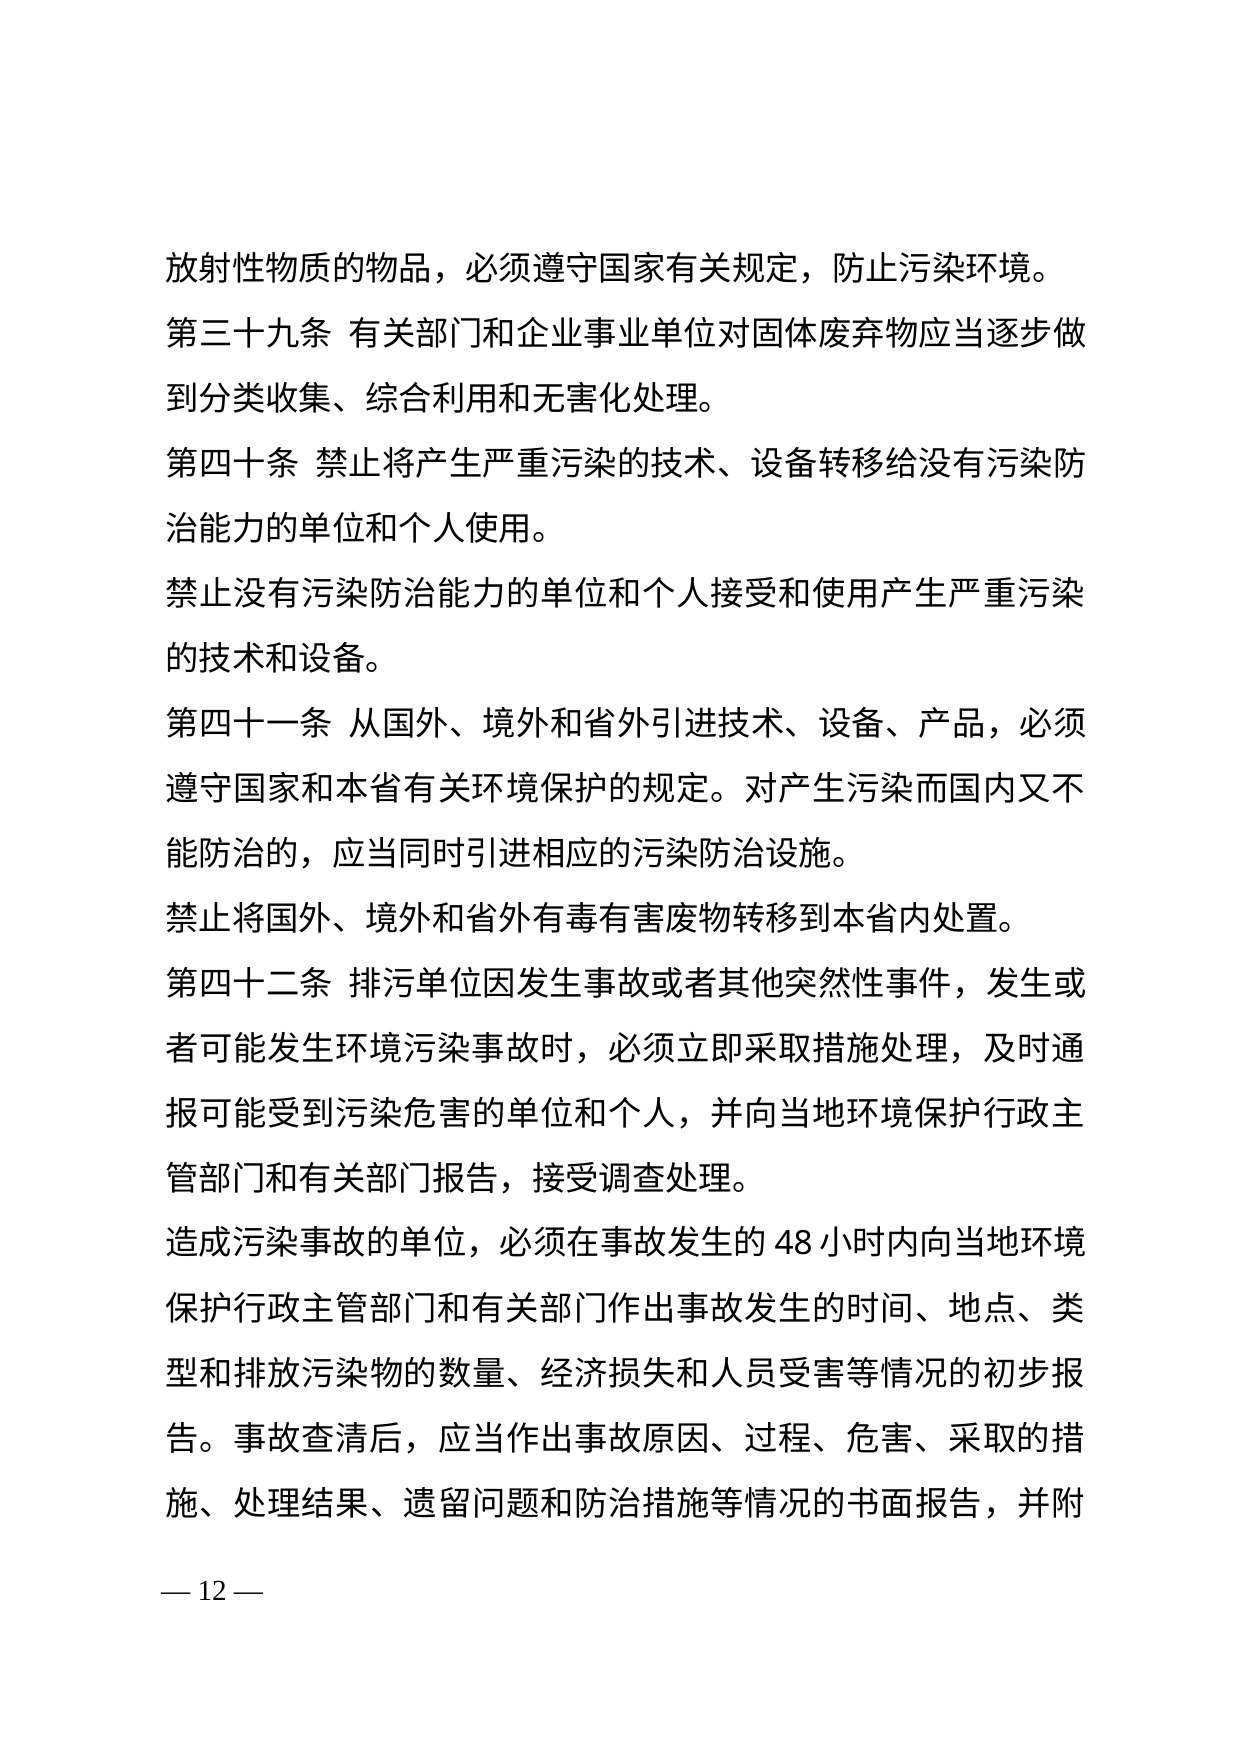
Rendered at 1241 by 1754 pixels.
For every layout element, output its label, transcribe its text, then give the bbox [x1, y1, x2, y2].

text 禁止将国外、境外和省外有毒有害废物转移到本省内处置。 [165, 883, 1087, 948]
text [165, 1208, 1087, 1533]
text 禁止没有污染防治能力的单位和个人接受和使用产生严重污染的技术和设备。 [165, 558, 1087, 688]
text 第三十九条 有关部门和企业事业单位对固体废弃物应当逐步做到分类收集、综合利用和无害化处理。 [165, 298, 1087, 428]
text 第四十二条 排污单位因发生事故或者其他突然性事件，发生或者可能发生环境污染事故时，必须立即采取措施处理，及时通报可能受到污染危害的单位和个人，并向当地环境保护行政主管部门和有关部门报告，接受调查处理。 [165, 948, 1087, 1208]
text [165, 233, 1087, 298]
text 第四十一条 从国外、境外和省外引进技术、设备、产品，必须遵守国家和本省有关环境保护的规定。对产生污染而国内又不能防治的，应当同时引进相应的污染防治设施。 [165, 688, 1087, 883]
text 第四十条 禁止将产生严重污染的技术、设备转移给没有污染防治能力的单位和个人使用。 [165, 428, 1087, 558]
